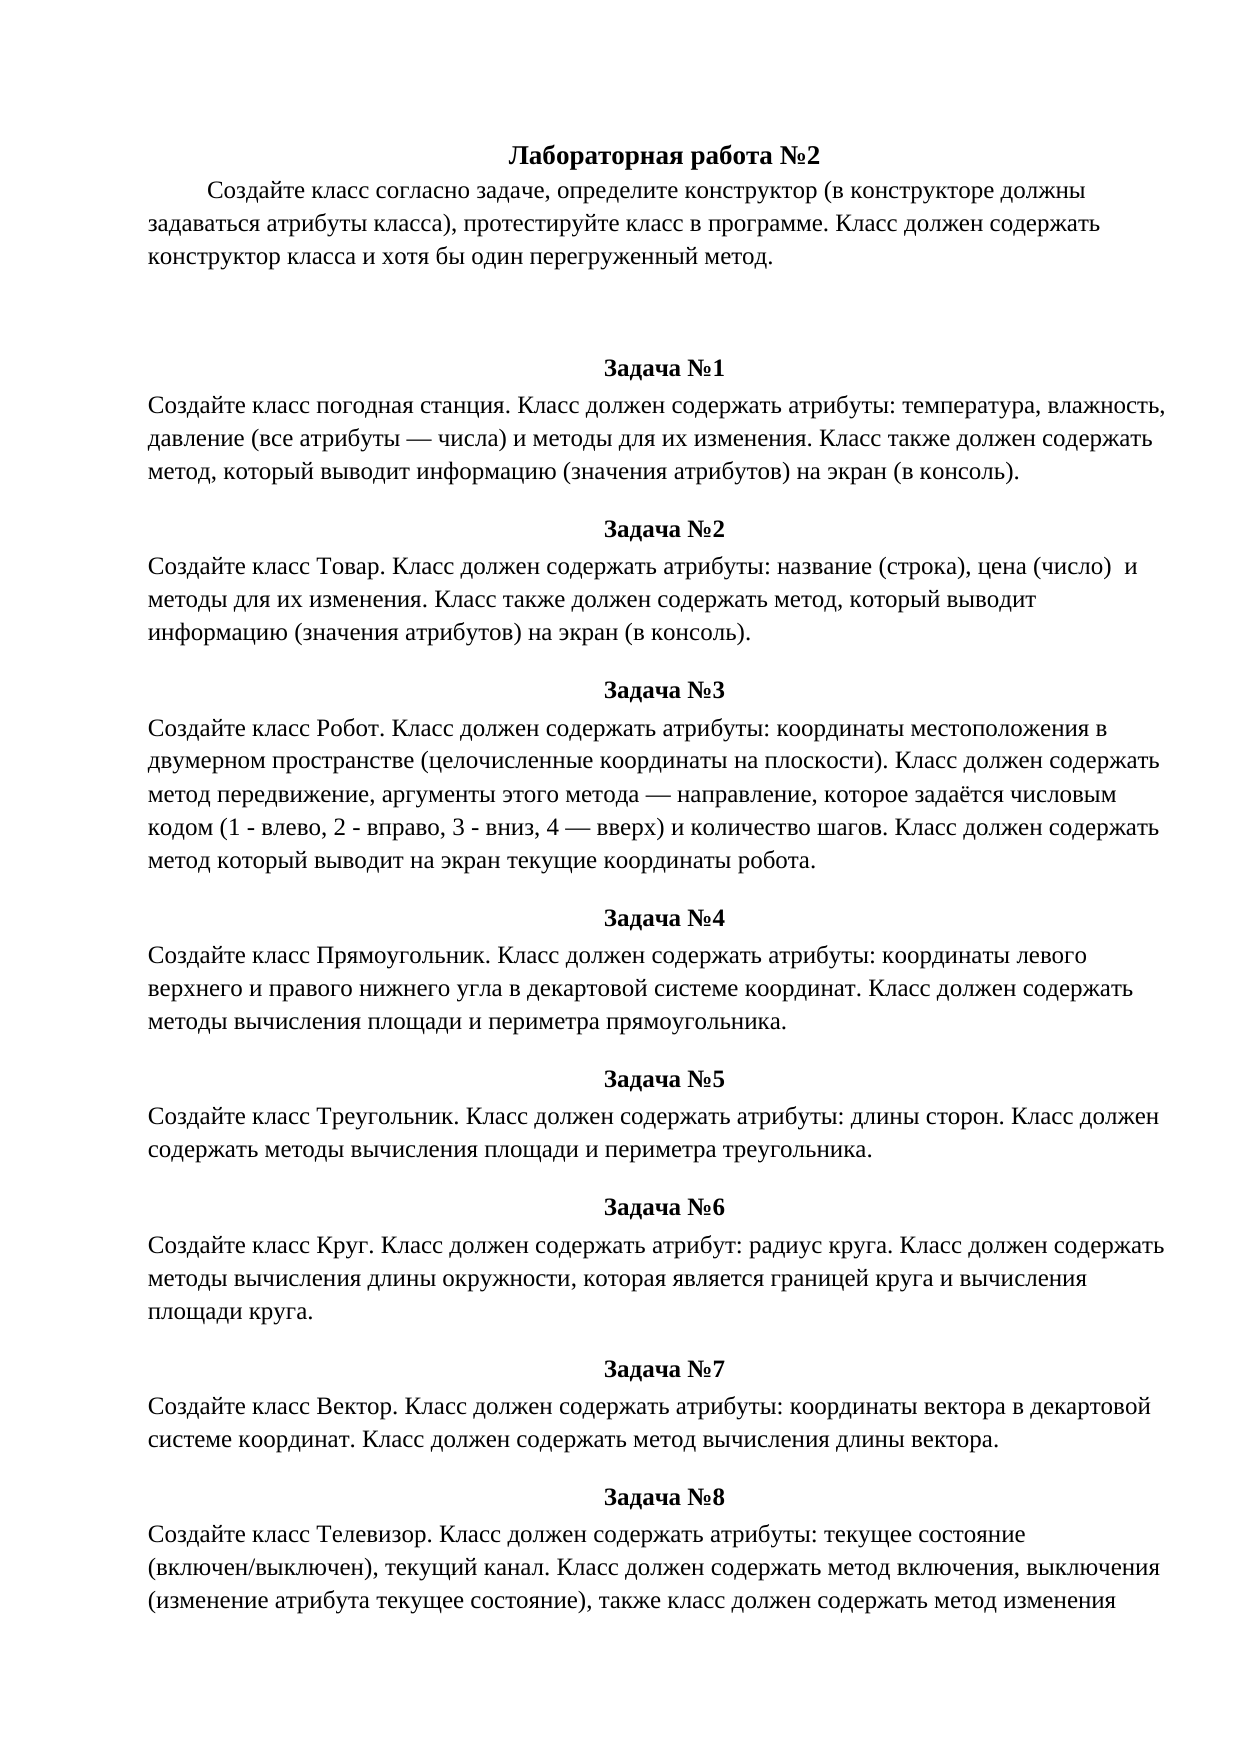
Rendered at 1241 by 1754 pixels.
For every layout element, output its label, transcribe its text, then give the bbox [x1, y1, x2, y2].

subtitle Лабораторная работа №2 [148, 139, 1181, 170]
subtitle Задача №6 [148, 1192, 1181, 1221]
text Создайте класс Круг. Класс должен содержать атрибут: радиус круга. Класс должен содержать методы вычисления длины окружности, которая является границей круга и вычисления площади круга. [148, 1230, 1181, 1324]
subtitle Задача №7 [148, 1354, 1181, 1382]
subtitle Задача №2 [148, 514, 1181, 543]
text Создайте класс Треугольник. Класс должен содержать атрибуты: длины сторон. Класс должен содержать методы вычисления площади и периметра треугольника. [148, 1101, 1181, 1163]
text Создайте класс Вектор. Класс должен содержать атрибуты: координаты вектора в декартовой системе координат. Класс должен содержать метод вычисления длины вектора. [148, 1391, 1181, 1453]
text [148, 1519, 1181, 1614]
subtitle Задача №4 [148, 903, 1181, 931]
text Создайте класс погодная станция. Класс должен содержать атрибуты: температура, влажность, давление (все атрибуты — числа) и методы для их изменения. Класс также должен содержать метод, который выводит информацию (значения атрибутов) на экран (в консоль). [148, 390, 1181, 485]
text Создайте класс Прямоугольник. Класс должен содержать атрибуты: координаты левого верхнего и правого нижнего угла в декартовой системе координат. Класс должен содержать методы вычисления площади и периметра прямоугольника. [148, 940, 1181, 1035]
subtitle Задача №8 [148, 1482, 1181, 1511]
text Создайте класс Робот. Класс должен содержать атрибуты: координаты местоположения в двумерном пространстве (целочисленные координаты на плоскости). Класс должен содержать метод передвижение, аргументы этого метода — направление, которое задаётся числовым кодом (1 - влево, 2 - вправо, 3 - вниз, 4 — вверх) и количество шагов. Класс должен содержать метод который выводит на экран текущие координаты робота. [148, 713, 1181, 873]
text Создайте класс согласно задаче, определите конструктор (в конструкторе должны задаваться атрибуты класса), протестируйте класс в программе. Класс должен содержать конструктор класса и хотя бы один перегруженный метод. [148, 175, 1181, 269]
subtitle Задача №1 [148, 353, 1181, 381]
subtitle Задача №5 [148, 1064, 1181, 1093]
text Создайте класс Товар. Класс должен содержать атрибуты: название (строка), цена (число) и методы для их изменения. Класс также должен содержать метод, который выводит информацию (значения атрибутов) на экран (в консоль). [148, 551, 1181, 646]
subtitle Задача №3 [148, 675, 1181, 704]
